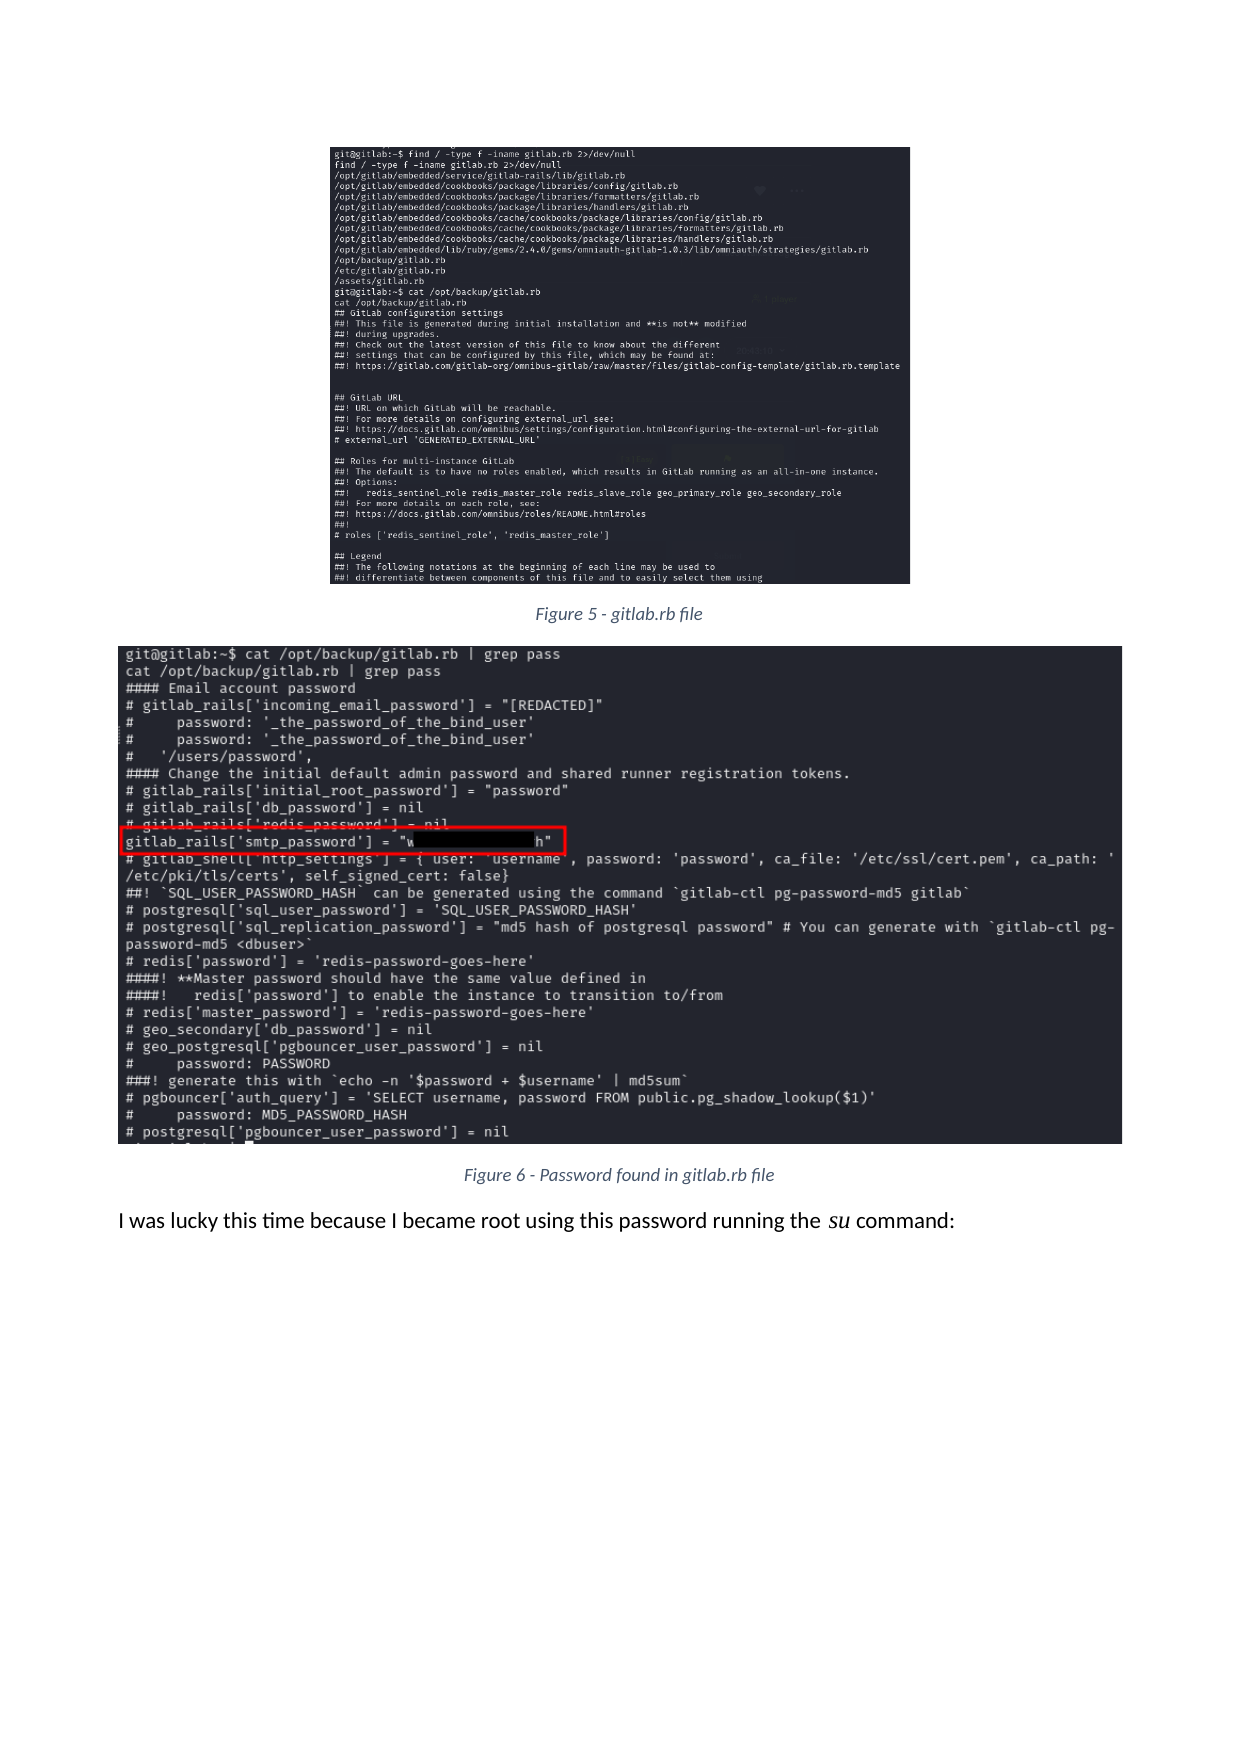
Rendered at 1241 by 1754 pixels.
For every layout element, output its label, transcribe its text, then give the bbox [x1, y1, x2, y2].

picture [118, 646, 1123, 1144]
text Figure 6 - Password found in gitlab.rb file [118, 1163, 1122, 1186]
text I was lucky this time because I became root using this password running the command: [118, 1207, 1122, 1235]
picture [330, 147, 911, 584]
